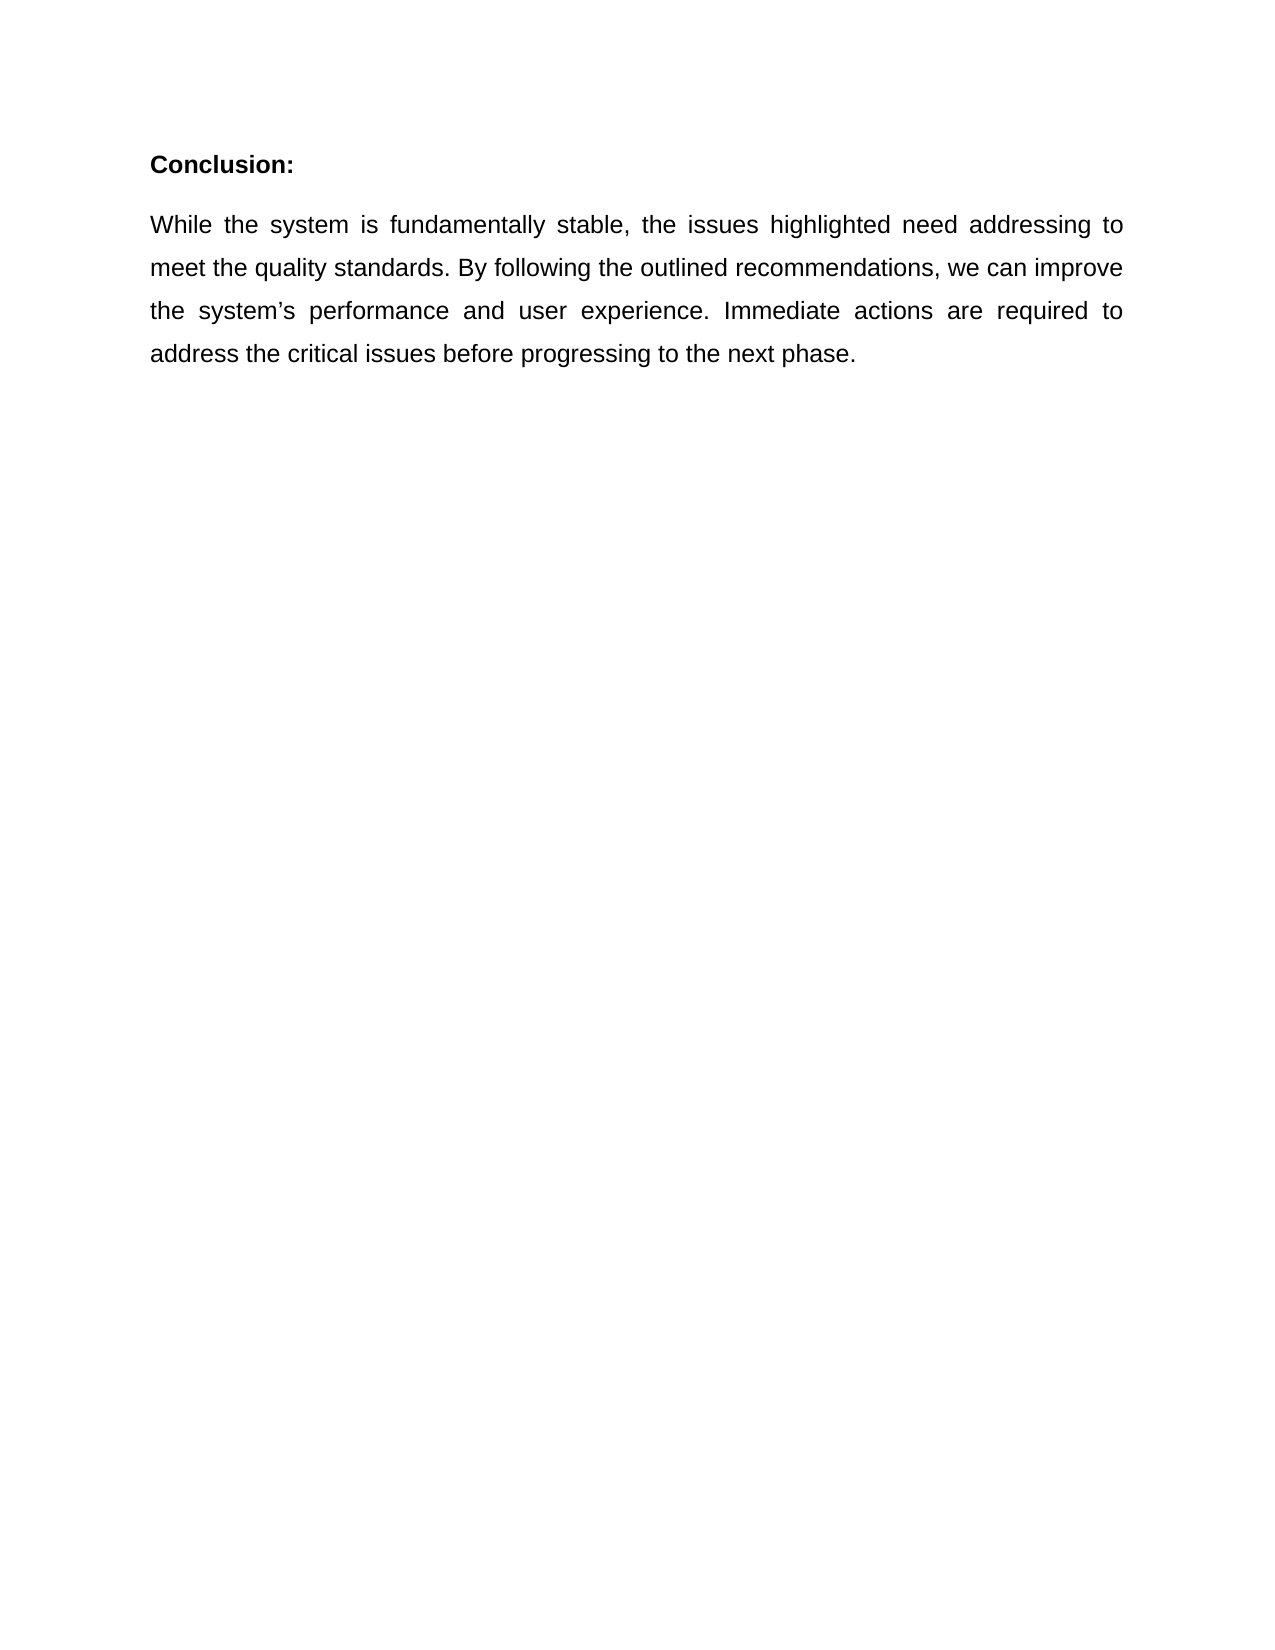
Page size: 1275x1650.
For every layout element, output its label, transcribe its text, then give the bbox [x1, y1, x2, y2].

text While the system is fundamentally stable, the issues highlighted need addressing to meet the quality standards. By following the outlined recommendations, we can improve the system’s performance and user experience. Immediate actions are required to address the critical issues before progressing to the next phase. [150, 210, 1125, 368]
text Conclusion: [150, 150, 1125, 179]
